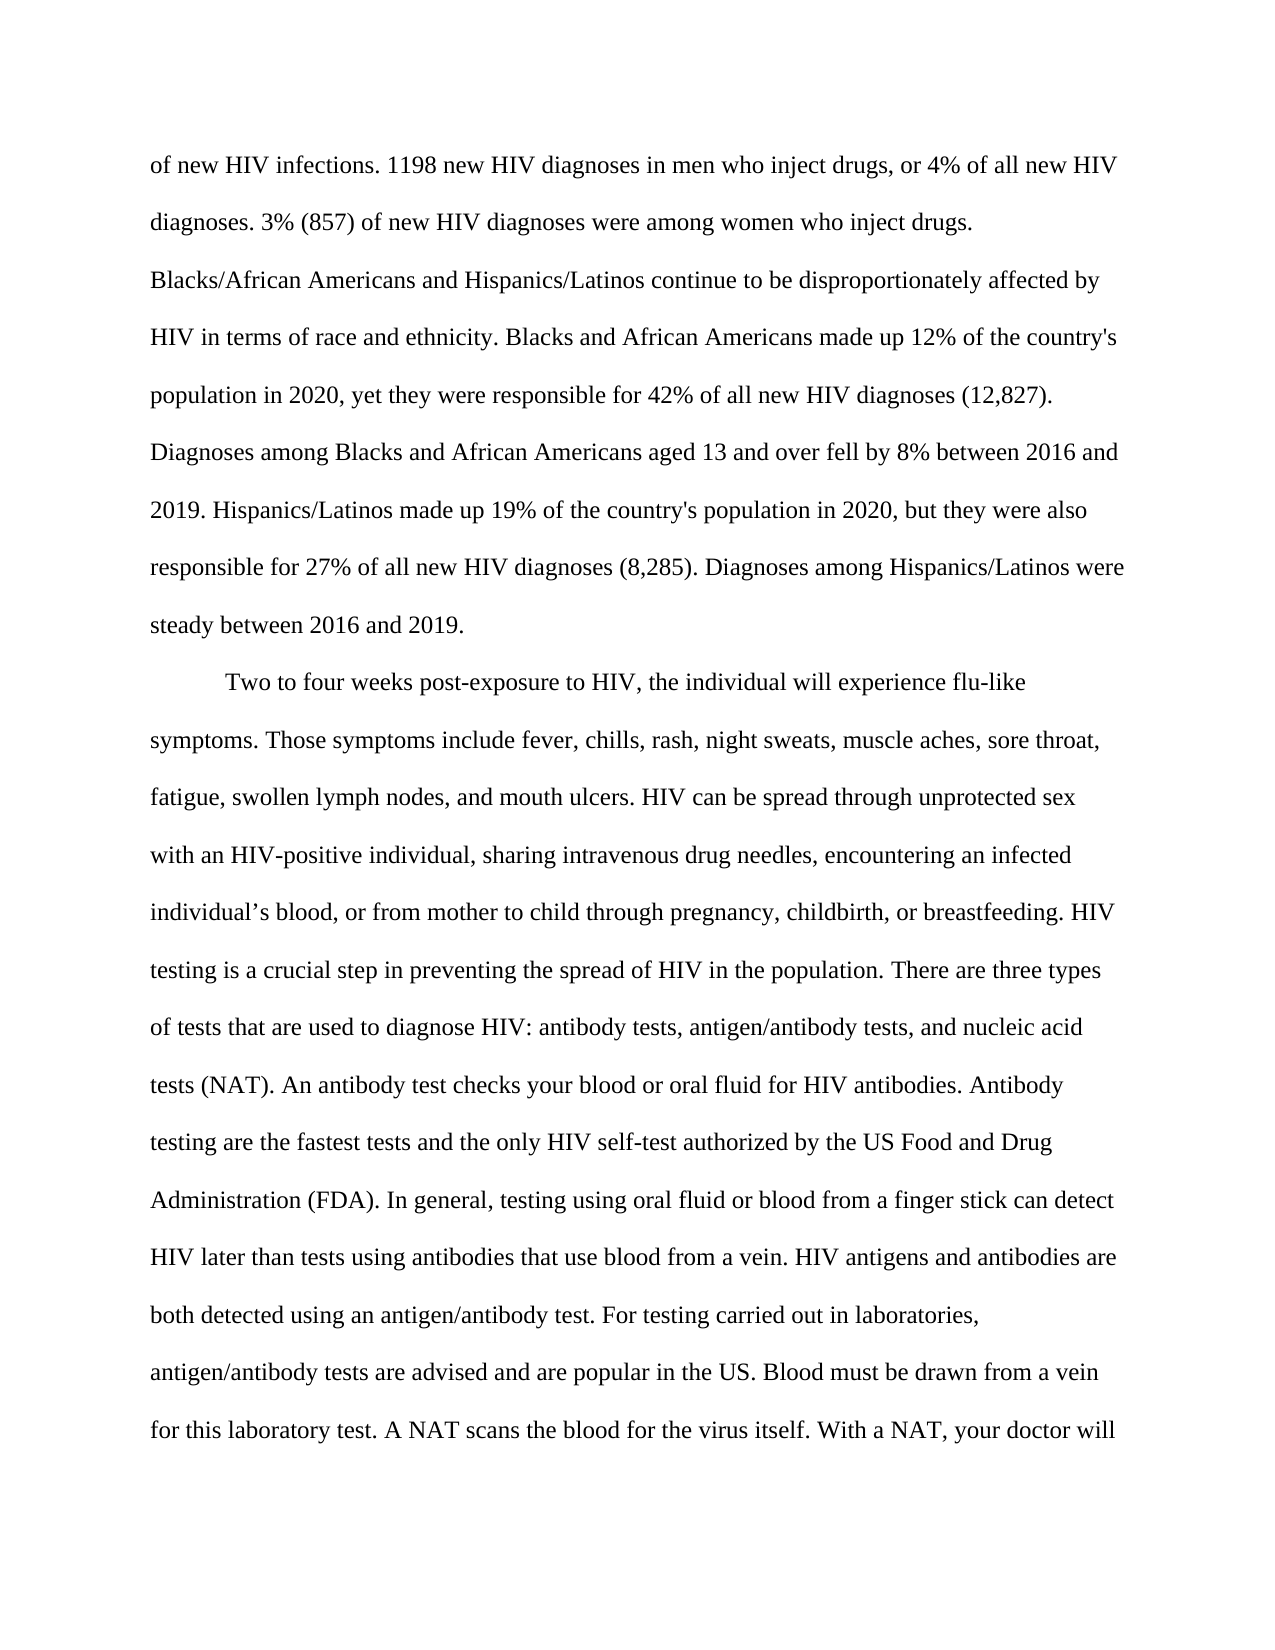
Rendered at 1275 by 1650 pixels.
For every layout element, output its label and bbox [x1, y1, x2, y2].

text [150, 150, 1125, 639]
text [150, 667, 1125, 1444]
